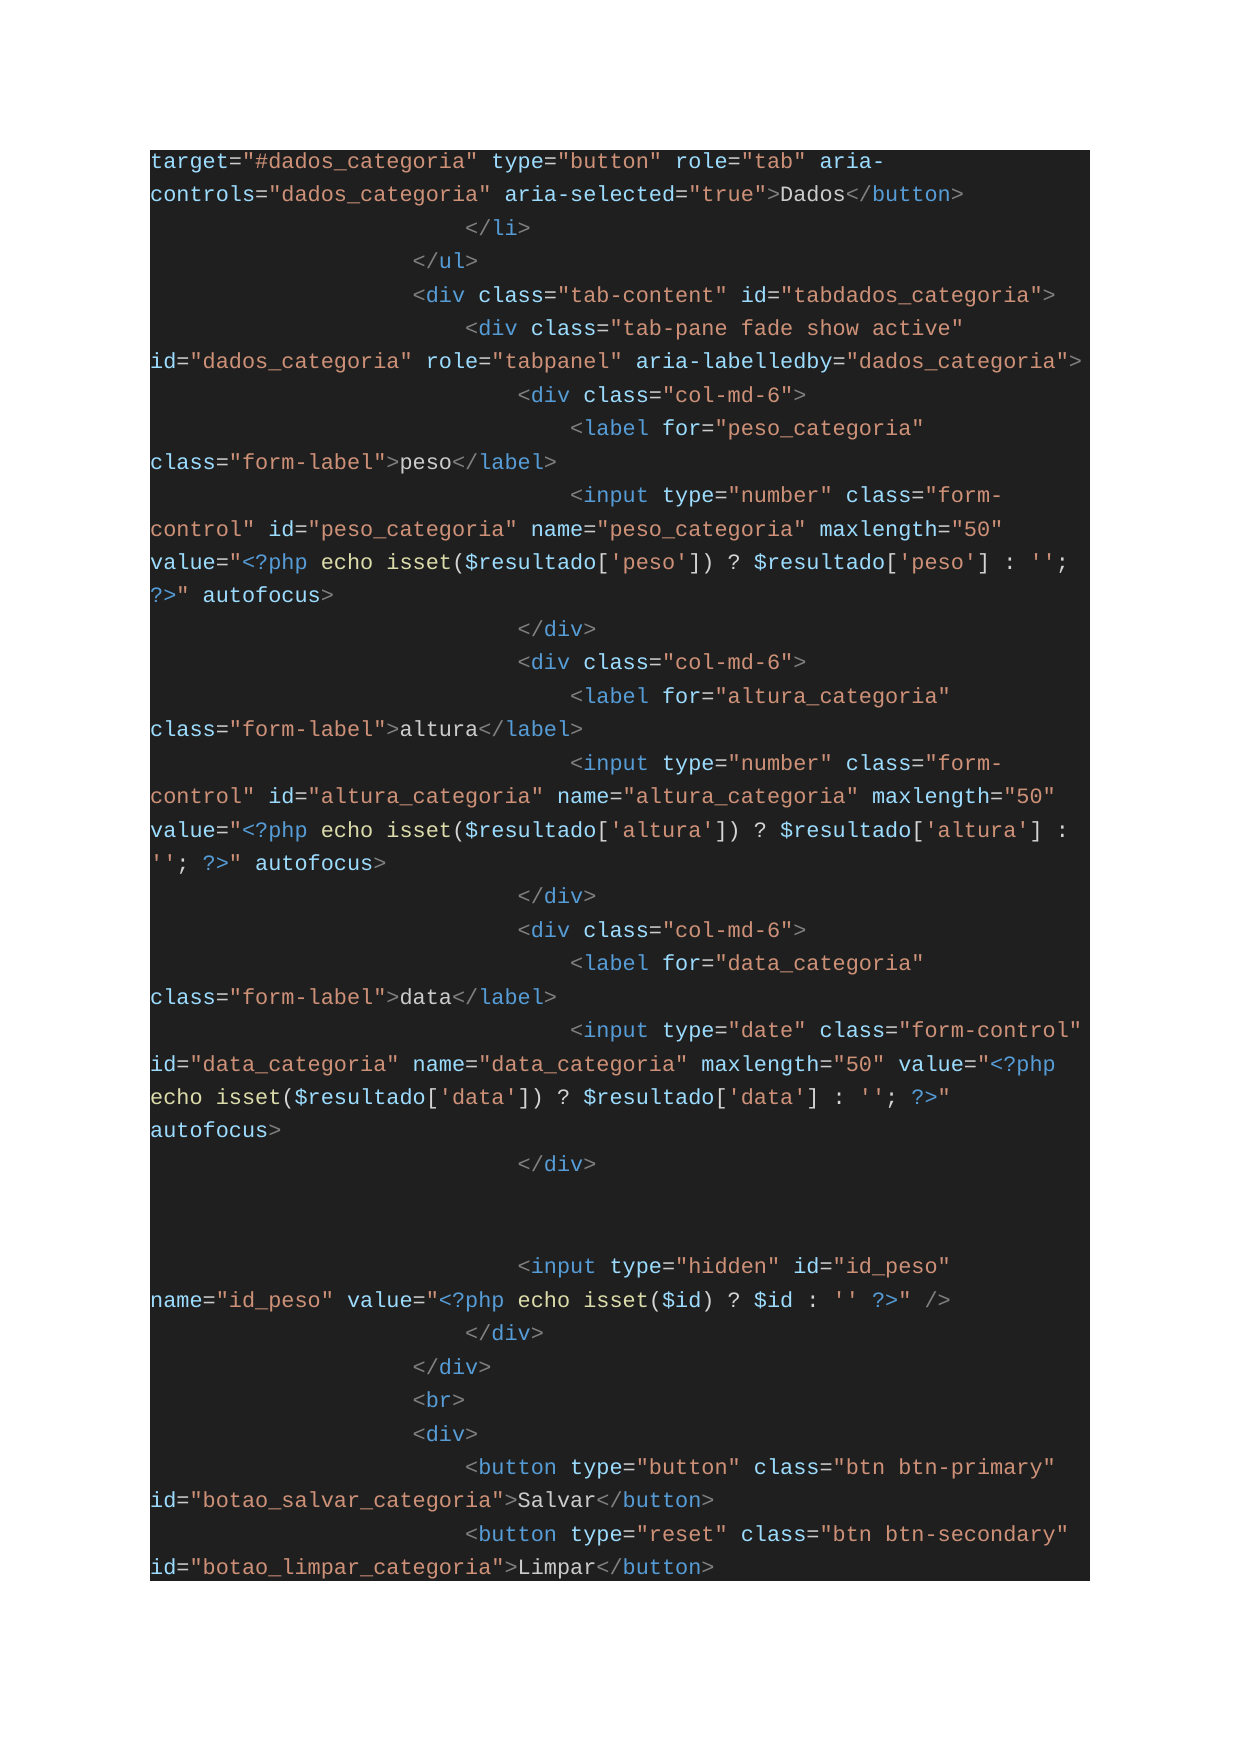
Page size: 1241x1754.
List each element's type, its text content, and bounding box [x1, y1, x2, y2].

text <div> [150, 1423, 1090, 1447]
text </div> [150, 1153, 1090, 1178]
text </li> [150, 217, 1090, 242]
text <div class="tab-content" id="tabdados_categoria"> [150, 284, 1090, 308]
text </div> [150, 1322, 1090, 1347]
text <div class="col-md-6"> [150, 919, 1090, 944]
text <input type="number" class="form-control" id="altura_categoria" name="altura_categoria" maxlength="50" value="<?php echo isset($resultado['altura']) ? $resultado['altura'] : ''; ?>" autofocus> [150, 752, 1090, 877]
text <div class="tab-pane fade show active" id="dados_categoria" role="tabpanel" aria-labelledby="dados_categoria"> [150, 317, 1090, 375]
text <br> [150, 1389, 1090, 1414]
text </ul> [150, 250, 1090, 275]
text <button type="reset" class="btn btn-secondary" id="botao_limpar_categoria">Limpar</button> [150, 1523, 1090, 1581]
text </div> [150, 618, 1090, 643]
text <input type="hidden" id="id_peso" name="id_peso" value="<?php echo isset($id) ? $id : '' ?>" /> [150, 1256, 1090, 1314]
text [150, 150, 1090, 208]
text <button type="button" class="btn btn-primary" id="botao_salvar_categoria">Salvar</button> [150, 1456, 1090, 1514]
text <div class="col-md-6"> [150, 652, 1090, 676]
text </div> [150, 1356, 1090, 1381]
text </div> [150, 886, 1090, 910]
text <input type="number" class="form-control" id="peso_categoria" name="peso_categoria" maxlength="50" value="<?php echo isset($resultado['peso']) ? $resultado['peso'] : ''; ?>" autofocus> [150, 484, 1090, 609]
text <label for="peso_categoria" class="form-label">peso</label> [150, 417, 1090, 476]
text <label for="data_categoria" class="form-label">data</label> [150, 952, 1090, 1011]
text <div class="col-md-6"> [150, 384, 1090, 409]
text <input type="date" class="form-control" id="data_categoria" name="data_categoria" maxlength="50" value="<?php echo isset($resultado['data']) ? $resultado['data'] : ''; ?>" autofocus> [150, 1019, 1090, 1144]
text <label for="altura_categoria" class="form-label">altura</label> [150, 685, 1090, 743]
